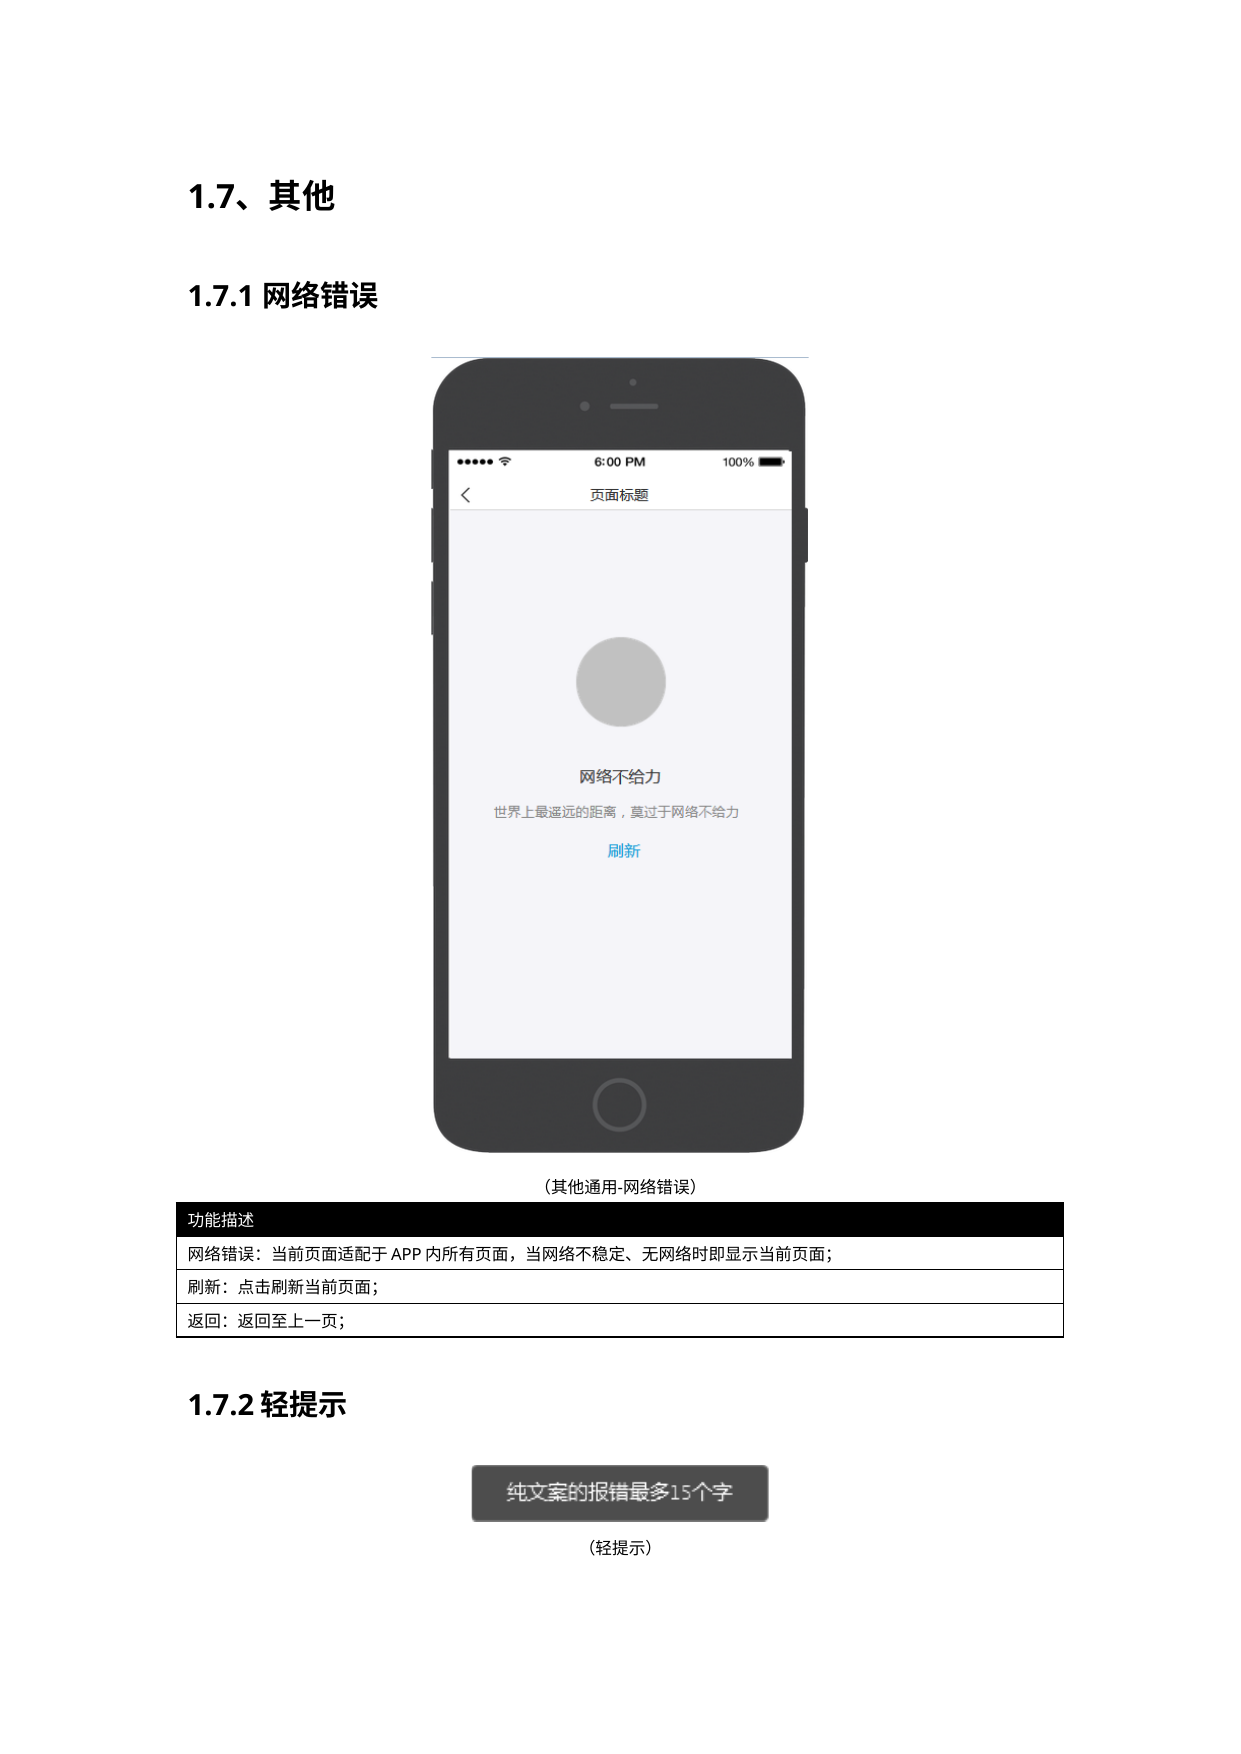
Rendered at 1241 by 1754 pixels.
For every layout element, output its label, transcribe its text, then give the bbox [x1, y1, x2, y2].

text （轻提示） [187, 1531, 1053, 1563]
picture [431, 357, 809, 1155]
text （其他通用-网络错误） [187, 1170, 1053, 1202]
table_cell 网络错误：当前页面适配于APP内所有页面，当网络不稳定、无网络时即显示当前页面； [177, 1237, 1063, 1269]
subtitle 1.7.2轻提示 [187, 1370, 1053, 1435]
subtitle 1.7、其他 [187, 162, 1053, 227]
subtitle 1.7.1 网络错误 [187, 262, 1053, 327]
table_cell 返回：返回至上一页； [177, 1304, 1063, 1336]
picture [471, 1465, 769, 1522]
table_cell 刷新：点击刷新当前页面； [177, 1270, 1063, 1303]
table_header 功能描述 [177, 1203, 1063, 1236]
